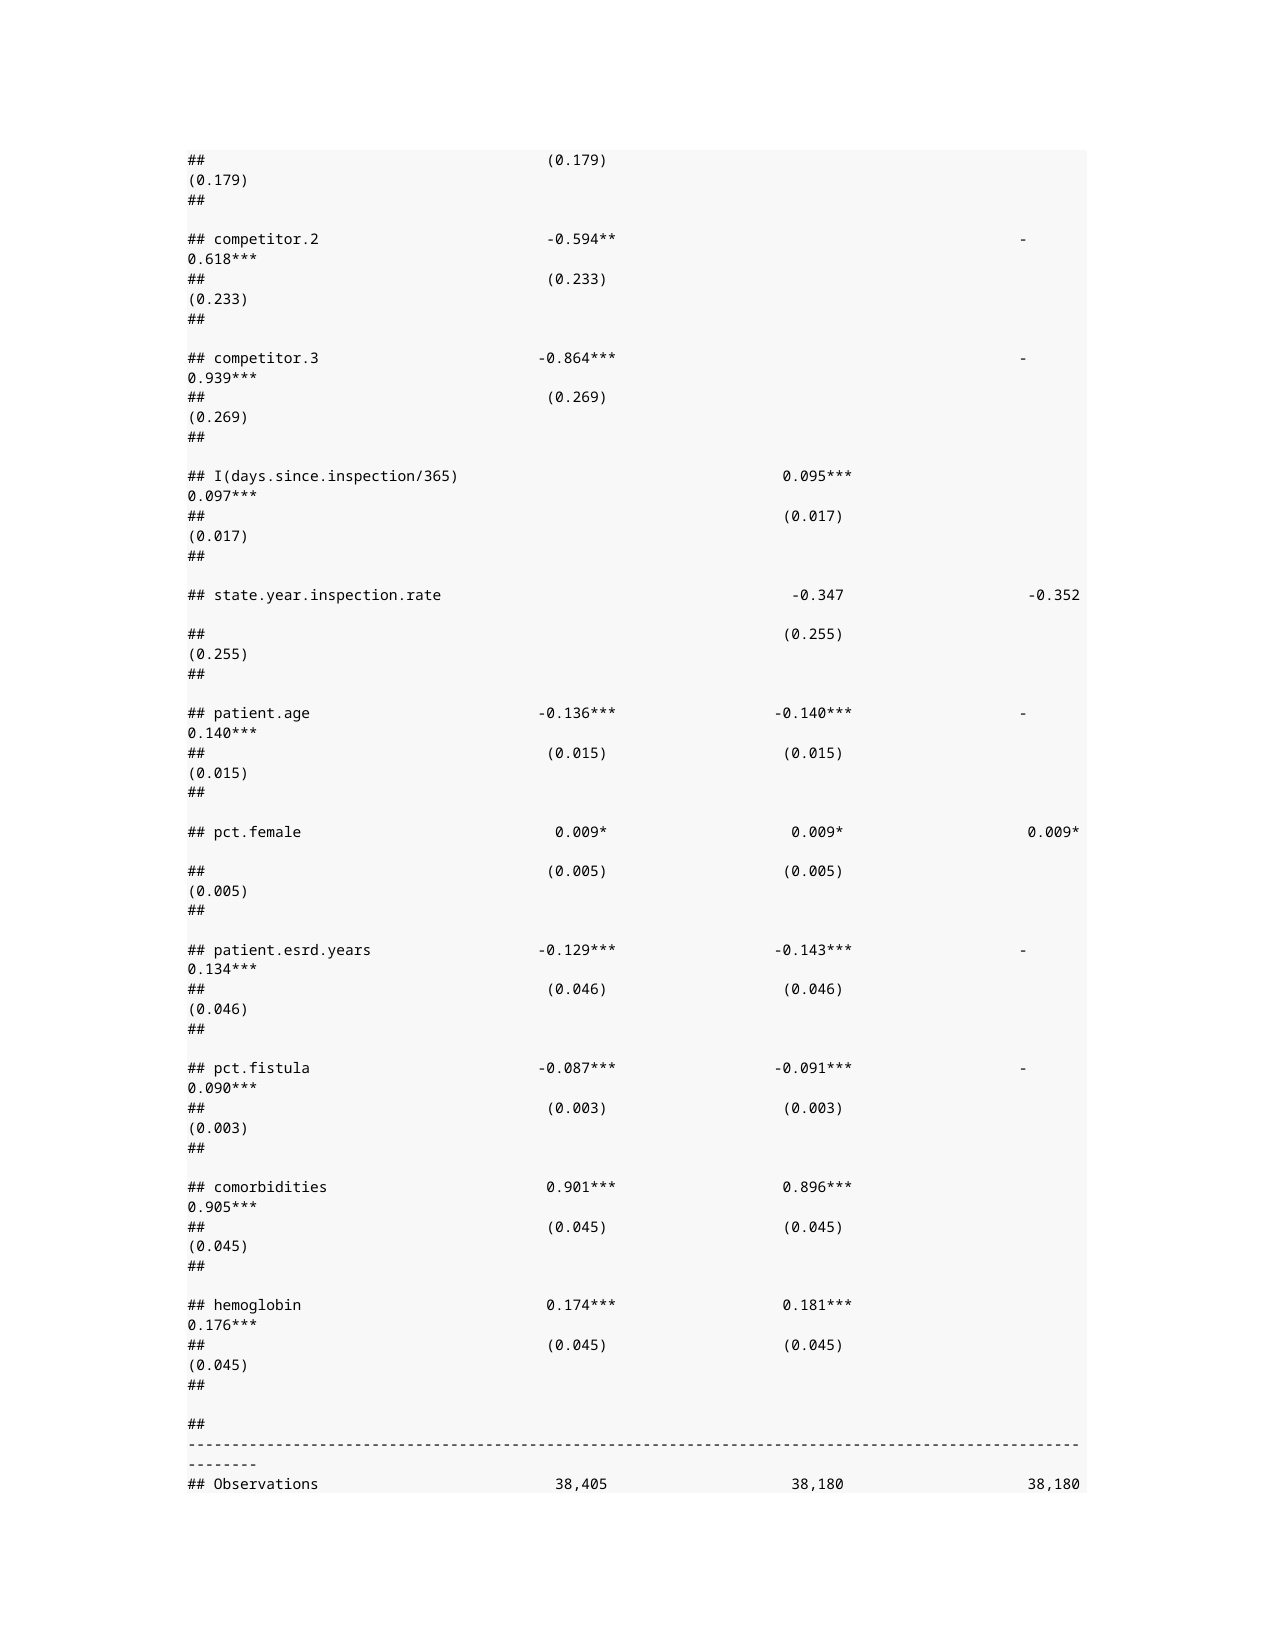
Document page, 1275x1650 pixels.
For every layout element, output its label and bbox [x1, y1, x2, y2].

text [187, 150, 1087, 1493]
